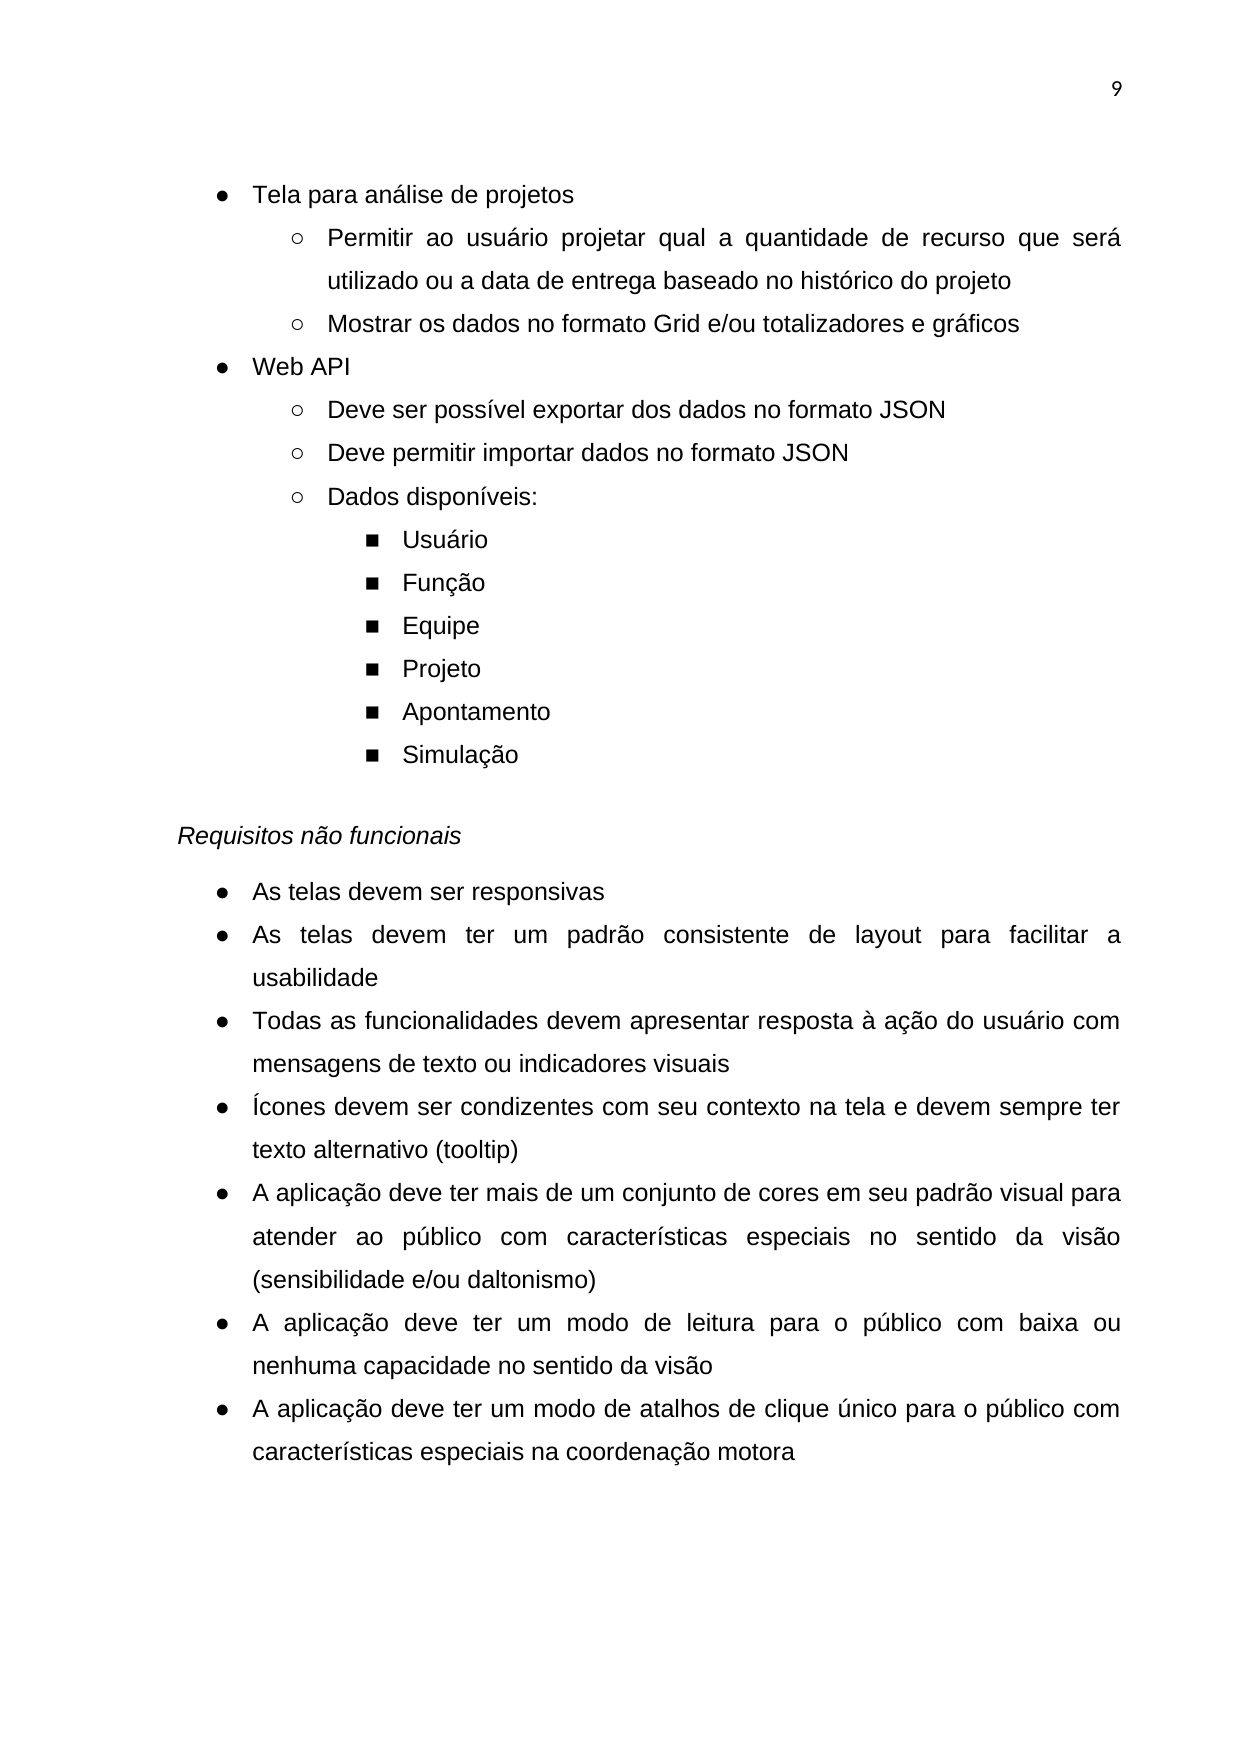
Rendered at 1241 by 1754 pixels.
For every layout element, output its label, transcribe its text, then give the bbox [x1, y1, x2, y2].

list A aplicação deve ter mais de um conjunto de cores em seu padrão visual para atender ao público com características especiais no sentido da visão (sensibilidade e/ou daltonismo) [214, 1178, 1122, 1293]
list Tela para análise de projetos [214, 179, 1122, 208]
list Permitir ao usuário projetar qual a quantidade de recurso que será utilizado ou a data de entrega baseado no histórico do projeto [289, 223, 1122, 294]
list Mostrar os dados no formato Grid e/ou totalizadores e gráficos [289, 309, 1122, 338]
list Simulação [364, 740, 1122, 769]
list Usuário [364, 524, 1122, 553]
list A aplicação deve ter um modo de atalhos de clique único para o público com características especiais na coordenação motora [214, 1394, 1122, 1466]
list Apontamento [364, 697, 1122, 726]
list Deve permitir importar dados no formato JSON [289, 438, 1122, 467]
list A aplicação deve ter um modo de leitura para o público com baixa ou nenhuma capacidade no sentido da visão [214, 1308, 1122, 1379]
list Ícones devem ser condizentes com seu contexto na tela e devem sempre ter texto alternativo (tooltip) [214, 1092, 1122, 1164]
list As telas devem ser responsivas [214, 876, 1122, 905]
list Projeto [364, 654, 1122, 683]
text Requisitos não funcionais [177, 821, 1122, 849]
list Deve ser possível exportar dos dados no formato JSON [289, 395, 1122, 424]
list As telas devem ter um padrão consistente de layout para facilitar a usabilidade [214, 919, 1122, 991]
list Dados disponíveis: [289, 481, 1122, 510]
list Função [364, 568, 1122, 596]
list Todas as funcionalidades devem apresentar resposta à ação do usuário com mensagens de texto ou indicadores visuais [214, 1006, 1122, 1078]
list Web API [214, 352, 1122, 381]
list Equipe [364, 611, 1122, 639]
